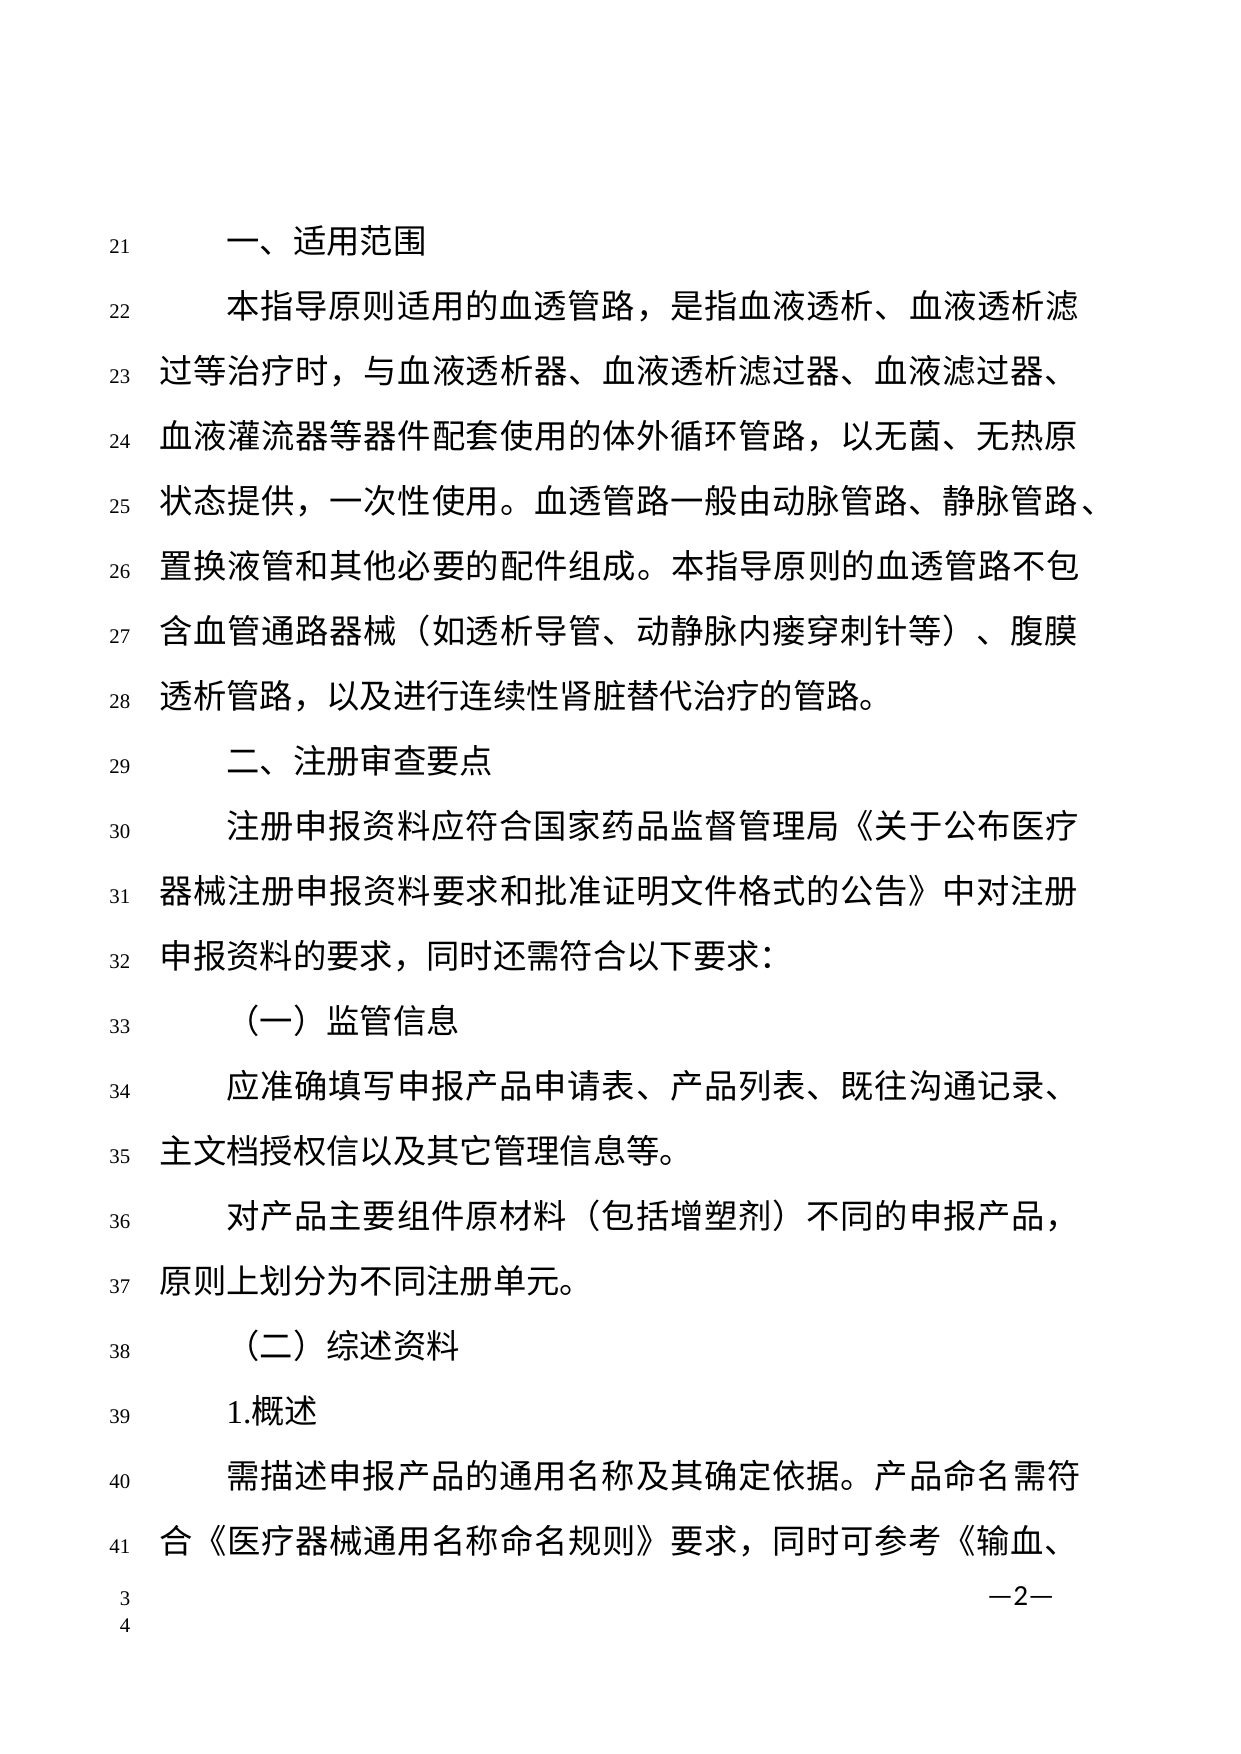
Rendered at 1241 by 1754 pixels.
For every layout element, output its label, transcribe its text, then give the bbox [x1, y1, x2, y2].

text （二）综述资料 [159, 1311, 1081, 1376]
text 二、注册审查要点 [159, 726, 1081, 791]
text 注册申报资料应符合国家药品监督管理局《关于公布医疗器械注册申报资料要求和批准证明文件格式的公告》中对注册申报资料的要求，同时还需符合以下要求： [159, 791, 1081, 986]
text （一）监管信息 [159, 986, 1081, 1051]
text 1.概述 [159, 1376, 1081, 1441]
text 一、适用范围 [159, 206, 1081, 271]
text 应准确填写申报产品申请表、产品列表、既往沟通记录、主文档授权信以及其它管理信息等。 [159, 1051, 1081, 1181]
text 对产品主要组件原材料（包括增塑剂）不同的申报产品，原则上划分为不同注册单元。 [159, 1181, 1081, 1311]
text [159, 1441, 1081, 1571]
text 本指导原则适用的血透管路，是指血液透析、血液透析滤过等治疗时，与血液透析器、血液透析滤过器、血液滤过器、血液灌流器等器件配套使用的体外循环管路，以无菌、无热原状态提供，一次性使用。血透管路一般由动脉管路、静脉管路、置换液管和其他必要的配件组成。本指导原则的血透管路不包含血管通路器械（如透析导管、动静脉内瘘穿刺针等）、腹膜透析管路，以及进行连续性肾脏替代治疗的管路。 [159, 271, 1081, 726]
